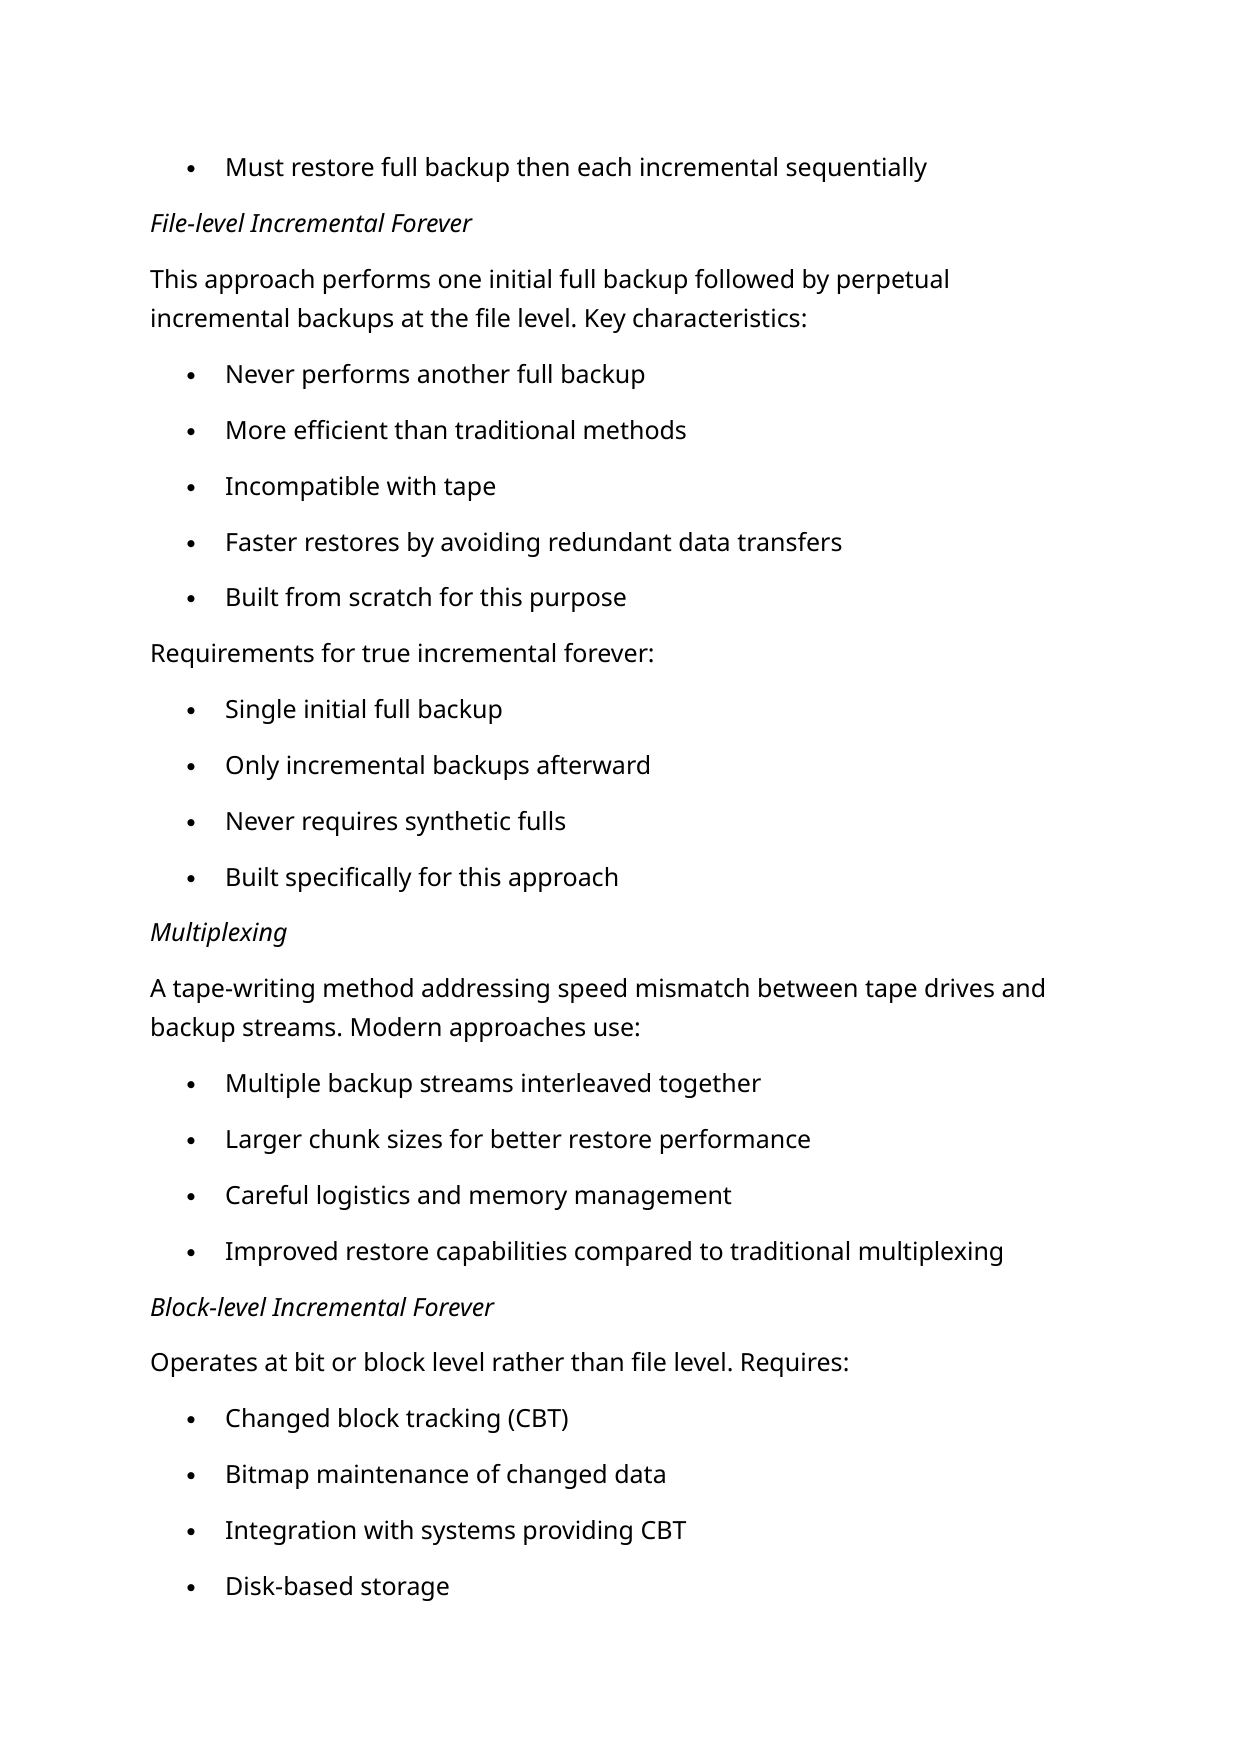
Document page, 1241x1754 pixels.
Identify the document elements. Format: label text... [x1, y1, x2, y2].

list Disk-based storage [187, 1568, 1090, 1602]
list Faster restores by avoiding redundant data transfers [187, 524, 1090, 558]
list Only incremental backups afterward [187, 747, 1090, 782]
text Multiplexing [150, 915, 1090, 949]
text Operates at bit or block level rather than file level. Requires: [150, 1345, 1090, 1379]
list Bitmap maintenance of changed data [187, 1457, 1090, 1491]
list Integration with systems providing CBT [187, 1512, 1090, 1547]
list Multiple backup streams interleaved together [187, 1066, 1090, 1100]
text Requirements for true incremental forever: [150, 636, 1090, 670]
list Never requires synthetic fulls [187, 803, 1090, 837]
list Must restore full backup then each incremental sequentially [187, 150, 1090, 184]
text Block-level Incremental Forever [150, 1289, 1090, 1323]
list Built from scratch for this purpose [187, 580, 1090, 614]
list Single initial full backup [187, 692, 1090, 726]
list Incompatible with tape [187, 468, 1090, 502]
text A tape-writing method addressing speed mismatch between tape drives and backup streams. Modern approaches use: [150, 971, 1090, 1044]
list Never performs another full backup [187, 357, 1090, 391]
text File-level Incremental Forever [150, 206, 1090, 240]
list More efficient than traditional methods [187, 412, 1090, 447]
list Changed block tracking (CBT) [187, 1401, 1090, 1435]
text This approach performs one initial full backup followed by perpetual incremental backups at the file level. Key characteristics: [150, 262, 1090, 335]
list Improved restore capabilities compared to traditional multiplexing [187, 1233, 1090, 1267]
list Larger chunk sizes for better restore performance [187, 1122, 1090, 1156]
list Careful logistics and memory management [187, 1177, 1090, 1212]
list Built specifically for this approach [187, 859, 1090, 893]
